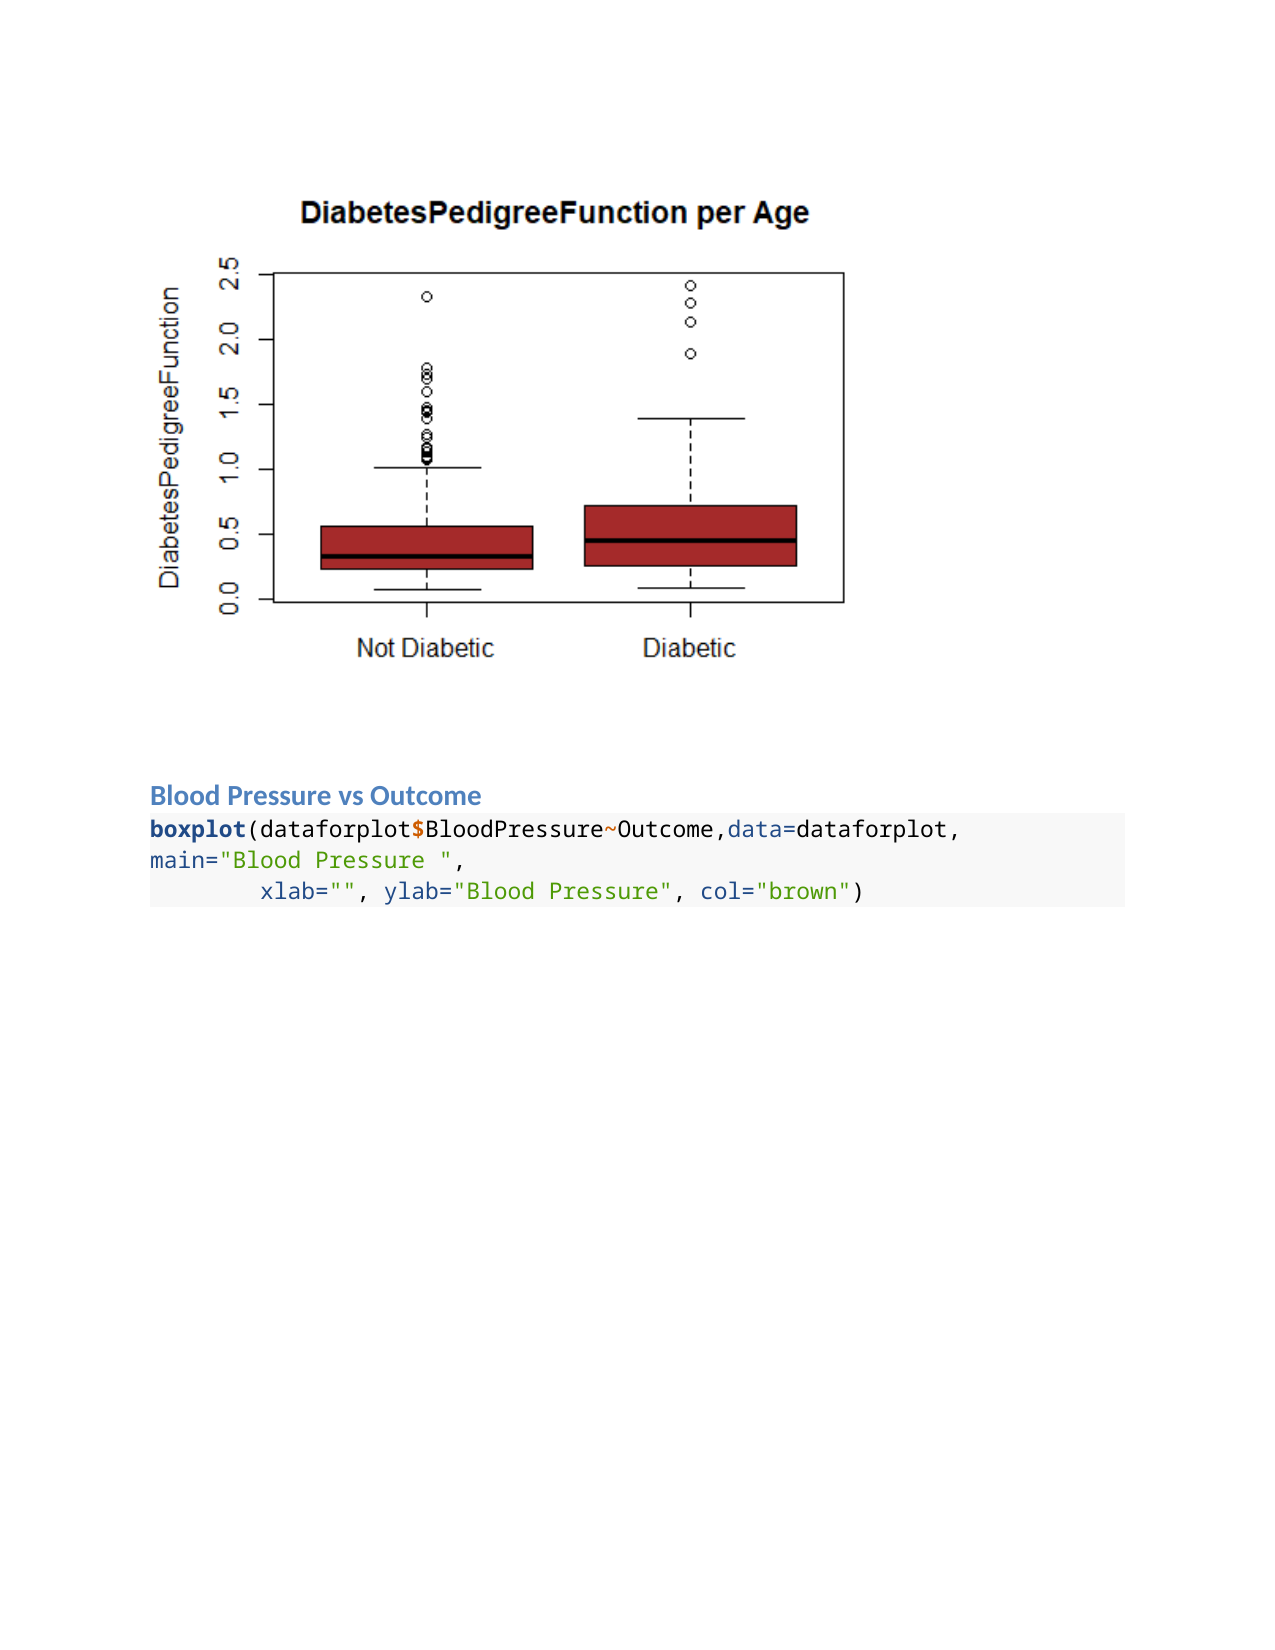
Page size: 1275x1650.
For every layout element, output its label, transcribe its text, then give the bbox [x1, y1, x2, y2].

subtitle Blood Pressure vs Outcome [150, 777, 1125, 813]
text boxplot(dataforplot$BloodPressure~Outcome,data=dataforplot, main="Blood Pressure ", xlab="", ylab="Blood Pressure", col="brown") [466, 813, 1125, 907]
picture [150, 150, 908, 757]
